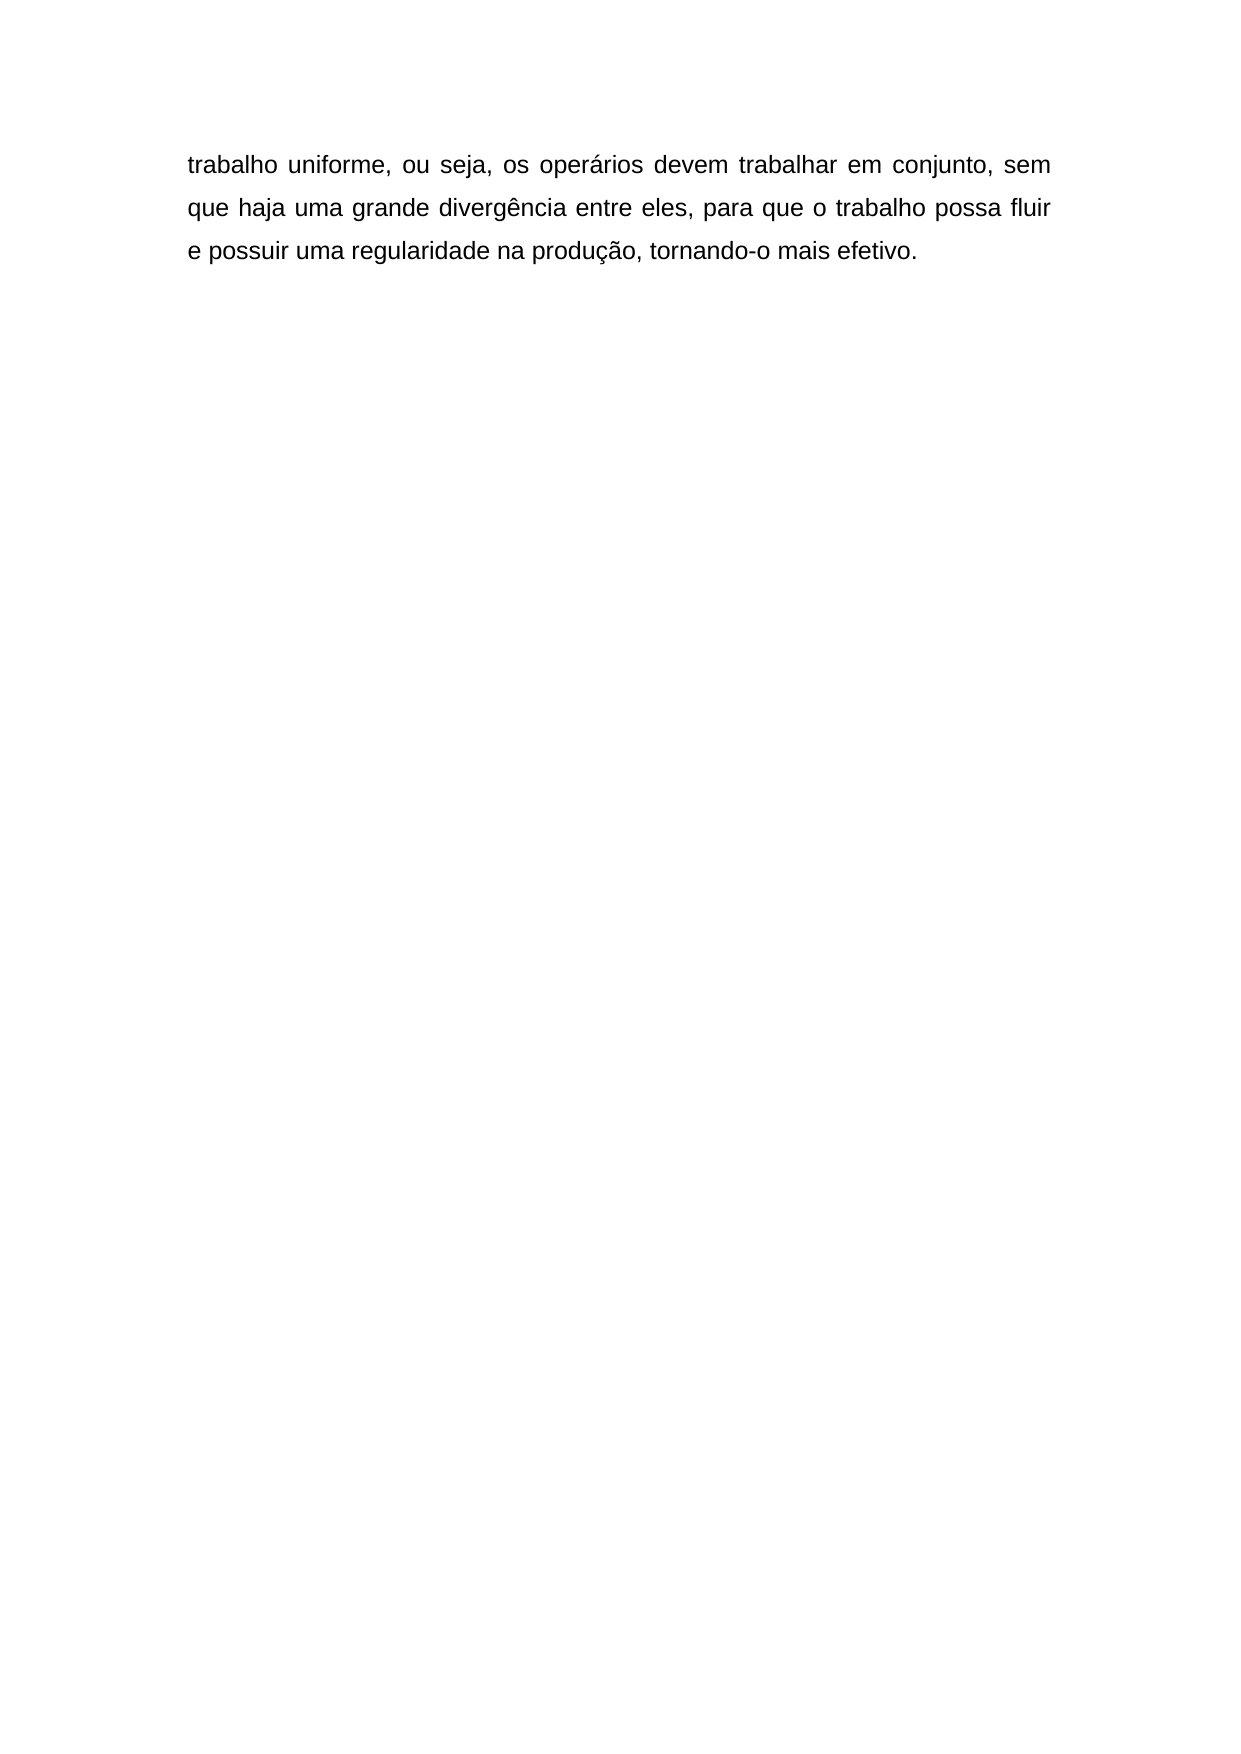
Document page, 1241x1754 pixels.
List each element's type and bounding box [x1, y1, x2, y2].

text [187, 150, 1053, 265]
